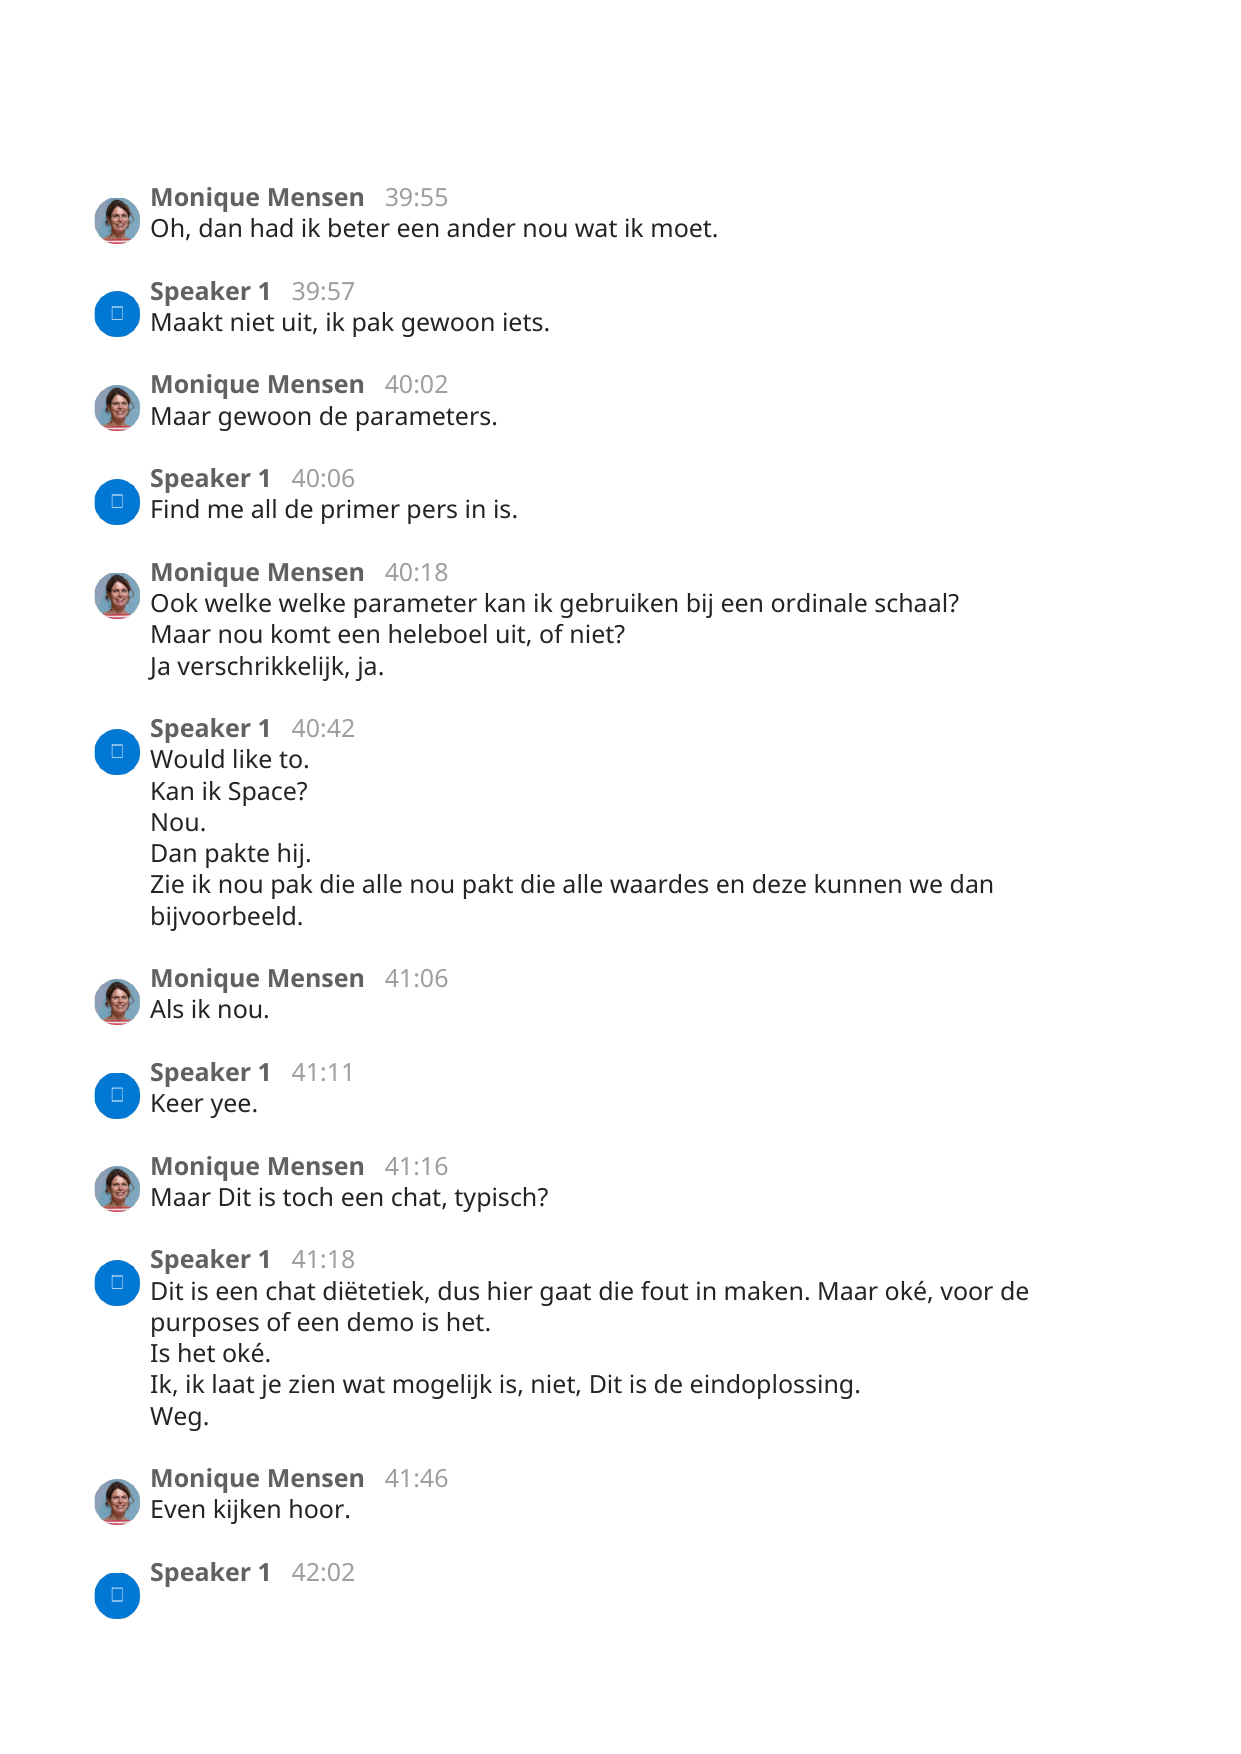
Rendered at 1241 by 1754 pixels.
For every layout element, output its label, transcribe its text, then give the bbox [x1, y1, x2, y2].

picture [94, 1573, 140, 1619]
text Speaker 1 40:42 Would like to. Kan ik Space? Nou. Dan pakte hij. Zie ik nou pak die alle nou pakt die alle waardes en deze kunnen we dan bijvoorbeeld. [150, 681, 1090, 931]
picture [94, 198, 140, 244]
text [150, 1525, 1090, 1587]
picture [94, 979, 140, 1025]
text Speaker 1 41:18 Dit is een chat diëtetiek, dus hier gaat die fout in maken. Maar oké, voor de purposes of een demo is het. Is het oké. Ik, ik laat je zien wat mogelijk is, niet, Dit is de eindoplossing. Weg. [150, 1212, 1090, 1431]
picture [94, 291, 140, 337]
picture [94, 1166, 140, 1212]
picture [94, 729, 140, 775]
text Monique Mensen 41:16 Maar Dit is toch een chat, typisch? [150, 1119, 1090, 1212]
picture [94, 573, 140, 619]
picture [94, 1260, 140, 1306]
picture [94, 385, 140, 431]
text Speaker 1 41:11 Keer yee. [150, 1025, 1090, 1119]
text Speaker 1 40:06 Find me all de primer pers in is. [150, 431, 1090, 525]
text Monique Mensen 41:46 Even kijken hoor. [150, 1431, 1090, 1525]
text Monique Mensen 40:18 Ook welke welke parameter kan ik gebruiken bij een ordinale schaal? Maar nou komt een heleboel uit, of niet? Ja verschrikkelijk, ja. [150, 525, 1090, 681]
picture [94, 1479, 140, 1525]
text Speaker 1 39:57 Maakt niet uit, ik pak gewoon iets. [150, 244, 1090, 337]
text Monique Mensen 40:02 Maar gewoon de parameters. [150, 337, 1090, 431]
text Monique Mensen 39:55 Oh, dan had ik beter een ander nou wat ik moet. [150, 150, 1090, 244]
picture [94, 479, 140, 525]
picture [94, 1073, 140, 1119]
text Monique Mensen 41:06 Als ik nou. [150, 931, 1090, 1025]
